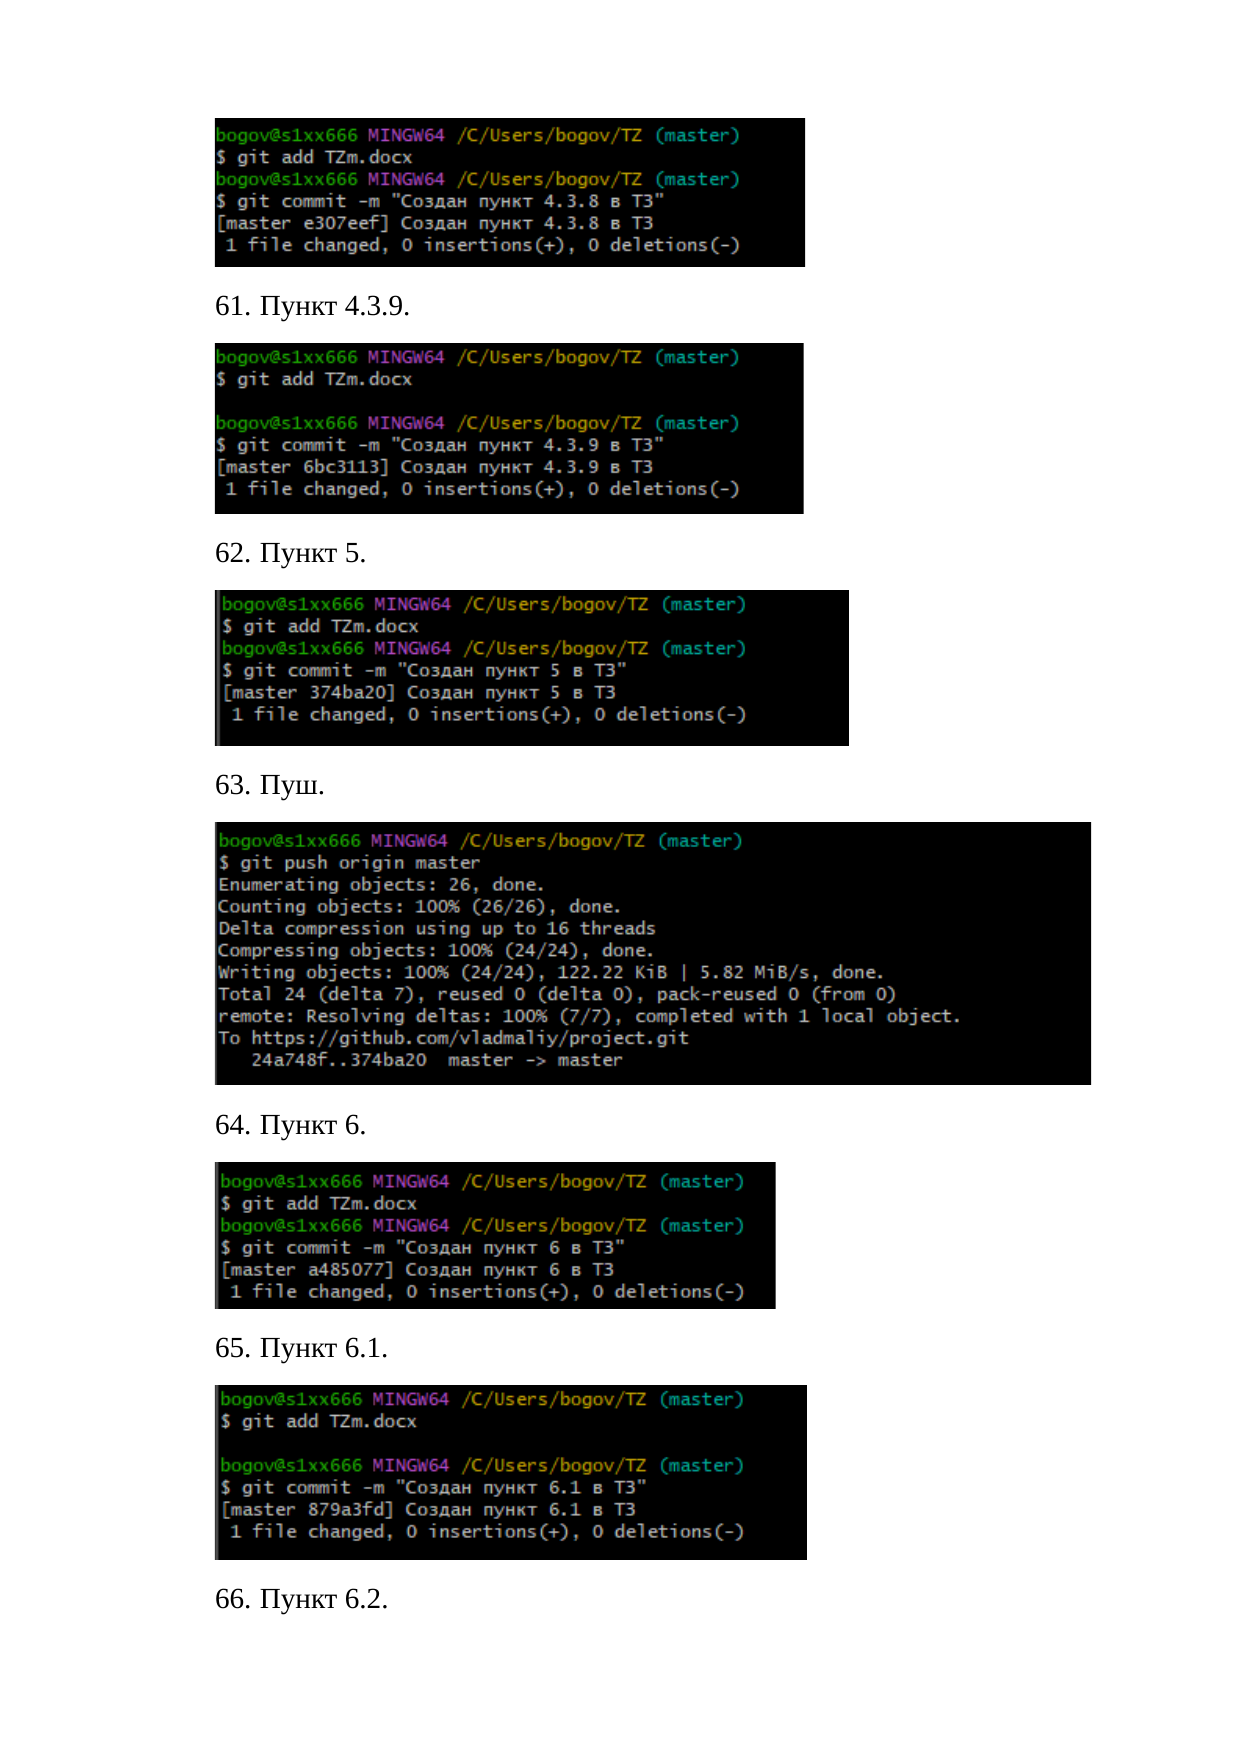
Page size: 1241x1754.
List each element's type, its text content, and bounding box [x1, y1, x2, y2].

picture [214, 822, 1092, 1085]
list Пуш. [215, 767, 1152, 801]
list Пункт 5. [215, 536, 1152, 569]
picture [214, 1385, 807, 1560]
list Пункт 6. [215, 1107, 1152, 1140]
list Пункт 6.1. [215, 1331, 1152, 1364]
picture [214, 118, 806, 267]
list Пункт 6.2. [215, 1581, 1152, 1614]
picture [214, 590, 849, 746]
picture [214, 1162, 776, 1309]
picture [214, 343, 804, 514]
list Пункт 4.3.9. [215, 288, 1152, 322]
